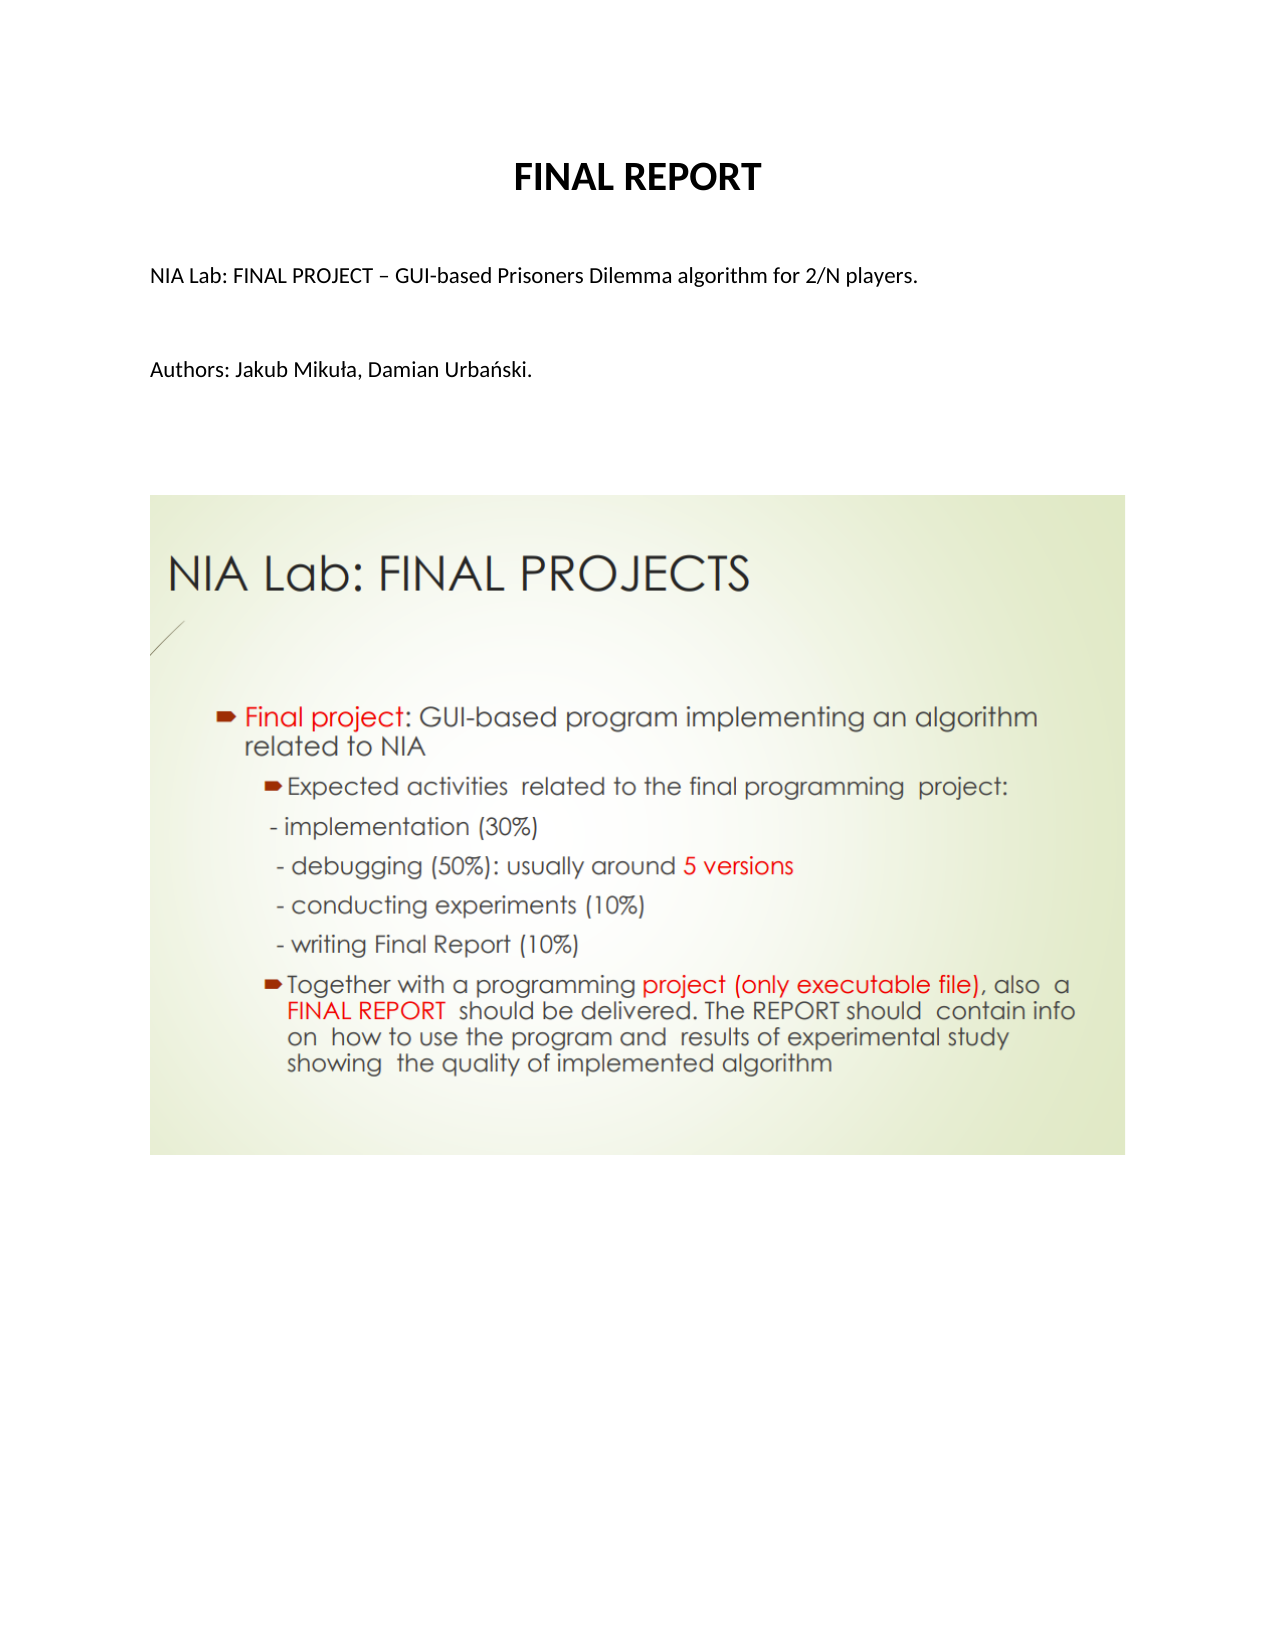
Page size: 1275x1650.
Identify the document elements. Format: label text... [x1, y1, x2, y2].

text NIA Lab: FINAL PROJECT – GUI-based Prisoners Dilemma algorithm for 2/N players. [150, 261, 1125, 289]
text Authors: Jakub Mikuła, Damian Urbański. [150, 355, 1125, 383]
picture [150, 495, 1125, 1155]
text FINAL REPORT [150, 150, 1125, 201]
